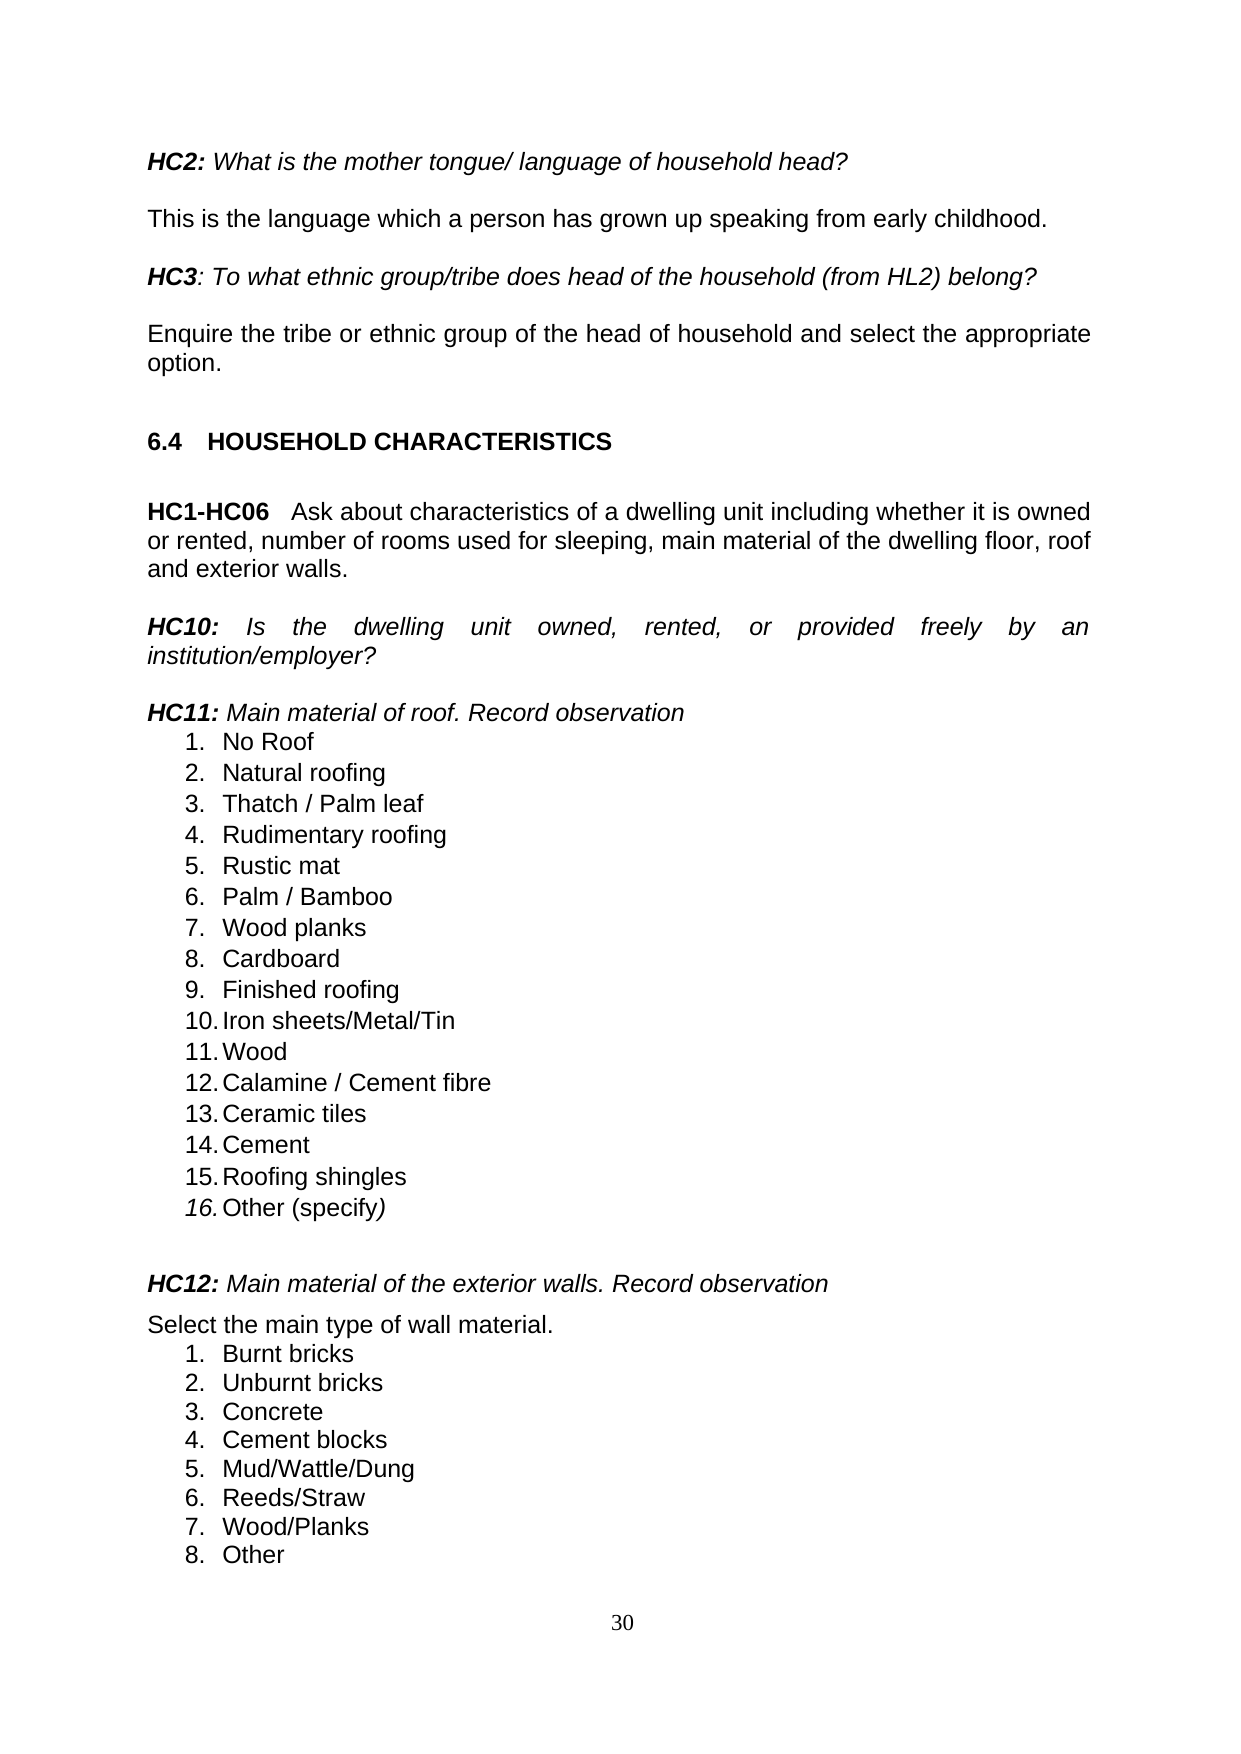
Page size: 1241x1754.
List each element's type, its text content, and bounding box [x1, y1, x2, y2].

list Ceramic tiles [184, 1099, 1093, 1128]
text HC1-HC06 Ask about characteristics of a dwelling unit including whether it is owned or rented, number of rooms used for sleeping, main material of the dwelling floor, roof and exterior walls. [147, 497, 1093, 583]
list Cement [184, 1131, 1093, 1159]
list Cardboard [184, 944, 1093, 973]
text This is the language which a person has grown up speaking from early childhood. [147, 204, 1093, 233]
list Unburnt bricks [184, 1368, 1093, 1397]
text HC11: Main material of roof. Record observation [147, 698, 1093, 727]
text HC2: What is the mother tongue/ language of household head? [147, 147, 1093, 176]
list Roofing shingles [184, 1162, 1093, 1190]
text HC3: To what ethnic group/tribe does head of the household (from HL2) belong? [147, 262, 1093, 291]
text HC12: Main material of the exterior walls. Record observation [147, 1269, 1093, 1298]
list Rudimentary roofing [184, 820, 1093, 849]
list Rustic mat [184, 851, 1093, 880]
list Other (specify) [184, 1193, 1093, 1221]
text HC10: Is the dwelling unit owned, rented, or provided freely by an institution/employer? [147, 612, 1093, 669]
list Thatch / Palm leaf [184, 789, 1093, 818]
list Wood/Planks [184, 1512, 1093, 1540]
list Burnt bricks [184, 1339, 1093, 1368]
list Wood planks [184, 913, 1093, 942]
list Other [184, 1540, 1093, 1569]
text Enquire the tribe or ethnic group of the head of household and select the appropriate option. [147, 319, 1093, 377]
list Cement blocks [184, 1425, 1093, 1454]
list Wood [184, 1037, 1093, 1066]
list Reeds/Straw [184, 1483, 1093, 1512]
list Natural roofing [184, 758, 1093, 787]
list Mud/Wattle/Dung [184, 1454, 1093, 1483]
subtitle HOUSEHOLD CHARACTERISTICS [147, 427, 1093, 456]
list Finished roofing [184, 975, 1093, 1004]
list No Roof [184, 727, 1093, 756]
list Palm / Bamboo [184, 882, 1093, 911]
list Calamine / Cement fibre [184, 1068, 1093, 1097]
list Iron sheets/Metal/Tin [184, 1006, 1093, 1035]
list Concrete [184, 1397, 1093, 1425]
text Select the main type of wall material. [147, 1310, 1093, 1339]
